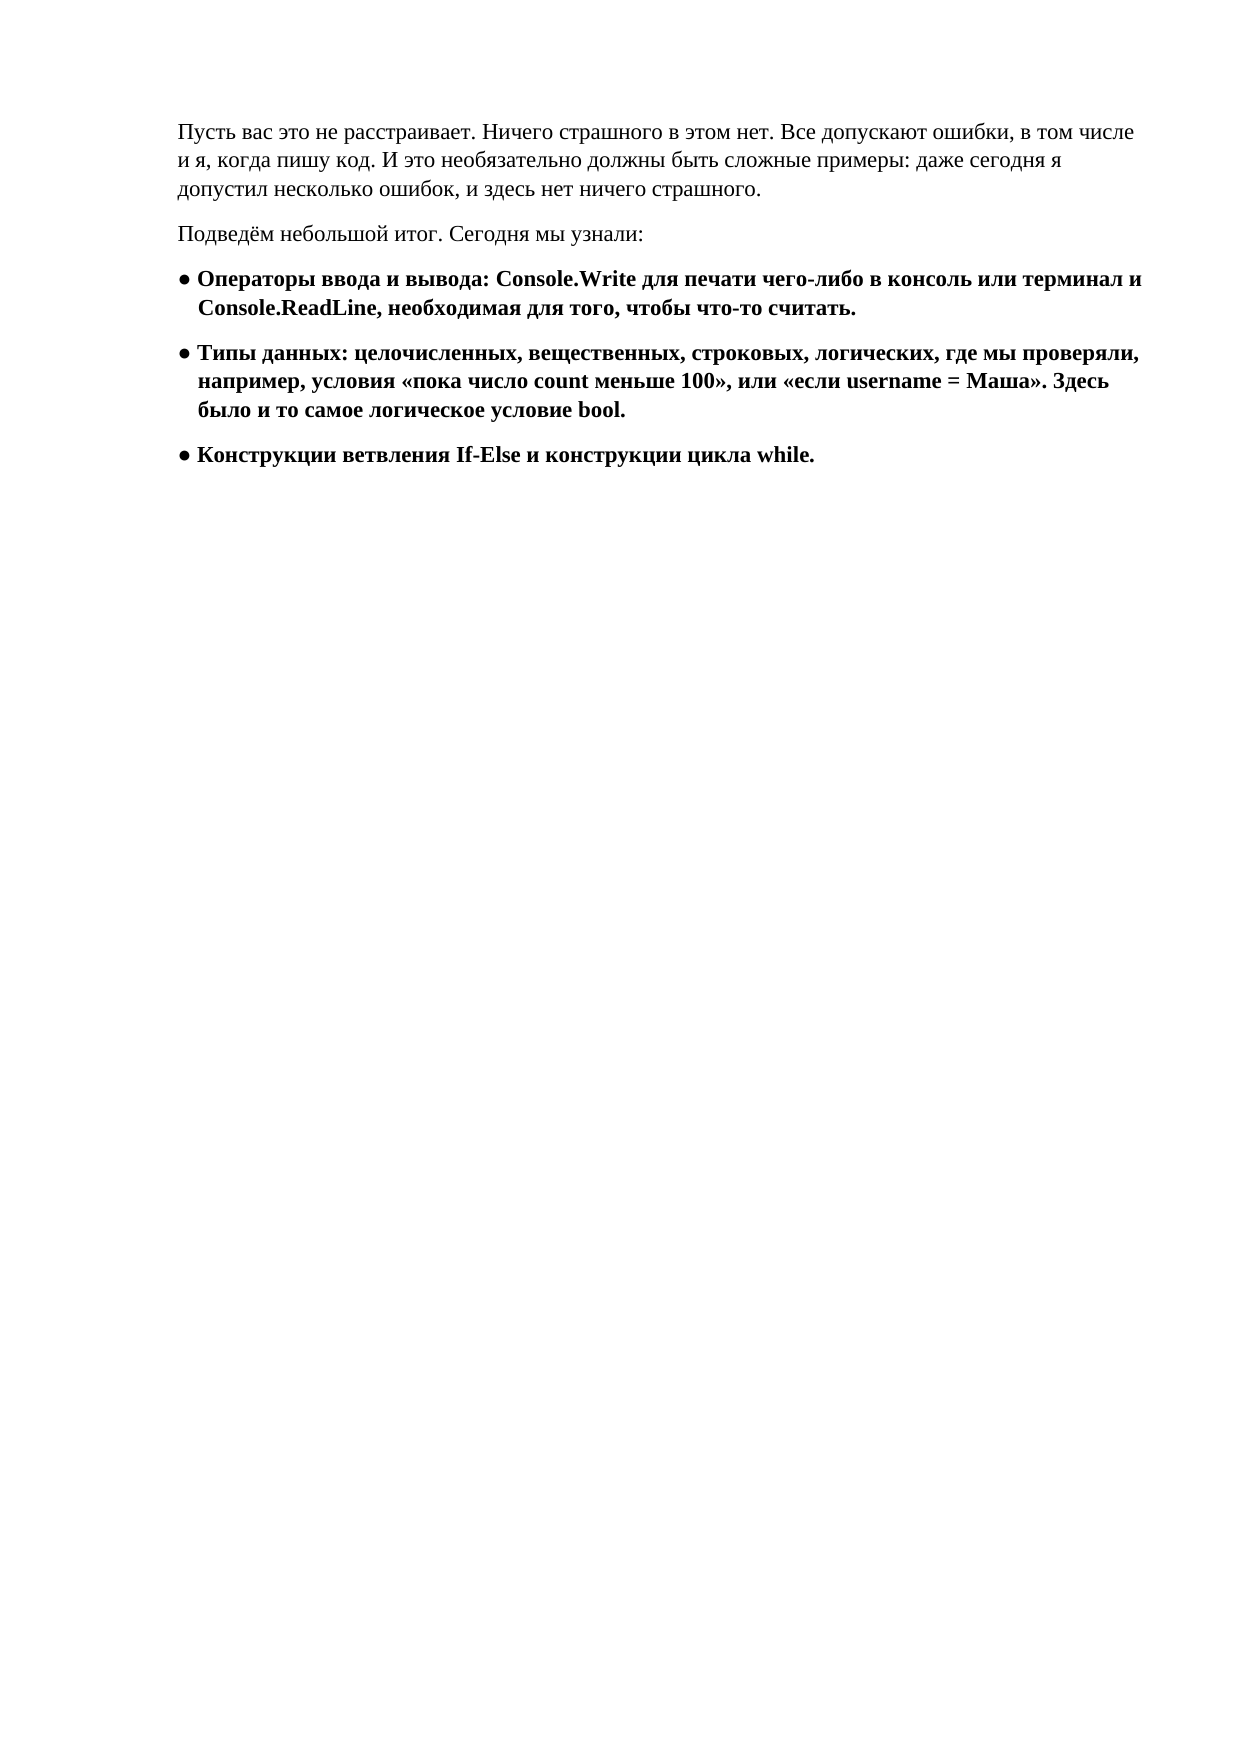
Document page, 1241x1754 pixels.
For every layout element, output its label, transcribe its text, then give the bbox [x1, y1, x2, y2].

text ● Типы данных: целочисленных, вещественных, строковых, логических, где мы проверяли, например, условия «пока число count меньше 100», или «если username = Маша». Здесь было и то самое логическое условие bool. [177, 339, 1152, 422]
text ● Конструкции ветвления If-Else и конструкции цикла while. [177, 441, 1152, 467]
text ● Операторы ввода и вывода: Console.Write для печати чего-либо в консоль или терминал и Console.ReadLine, необходимая для того, чтобы что-то считать. [177, 265, 1152, 320]
text Подведём небольшой итог. Сегодня мы узнали: [177, 220, 1152, 246]
text Пусть вас это не расстраивает. Ничего страшного в этом нет. Все допускают ошибки, в том числе и я, когда пишу код. И это необязательно должны быть сложные примеры: даже сегодня я допустил несколько ошибок, и здесь нет ничего страшного. [177, 118, 1152, 201]
